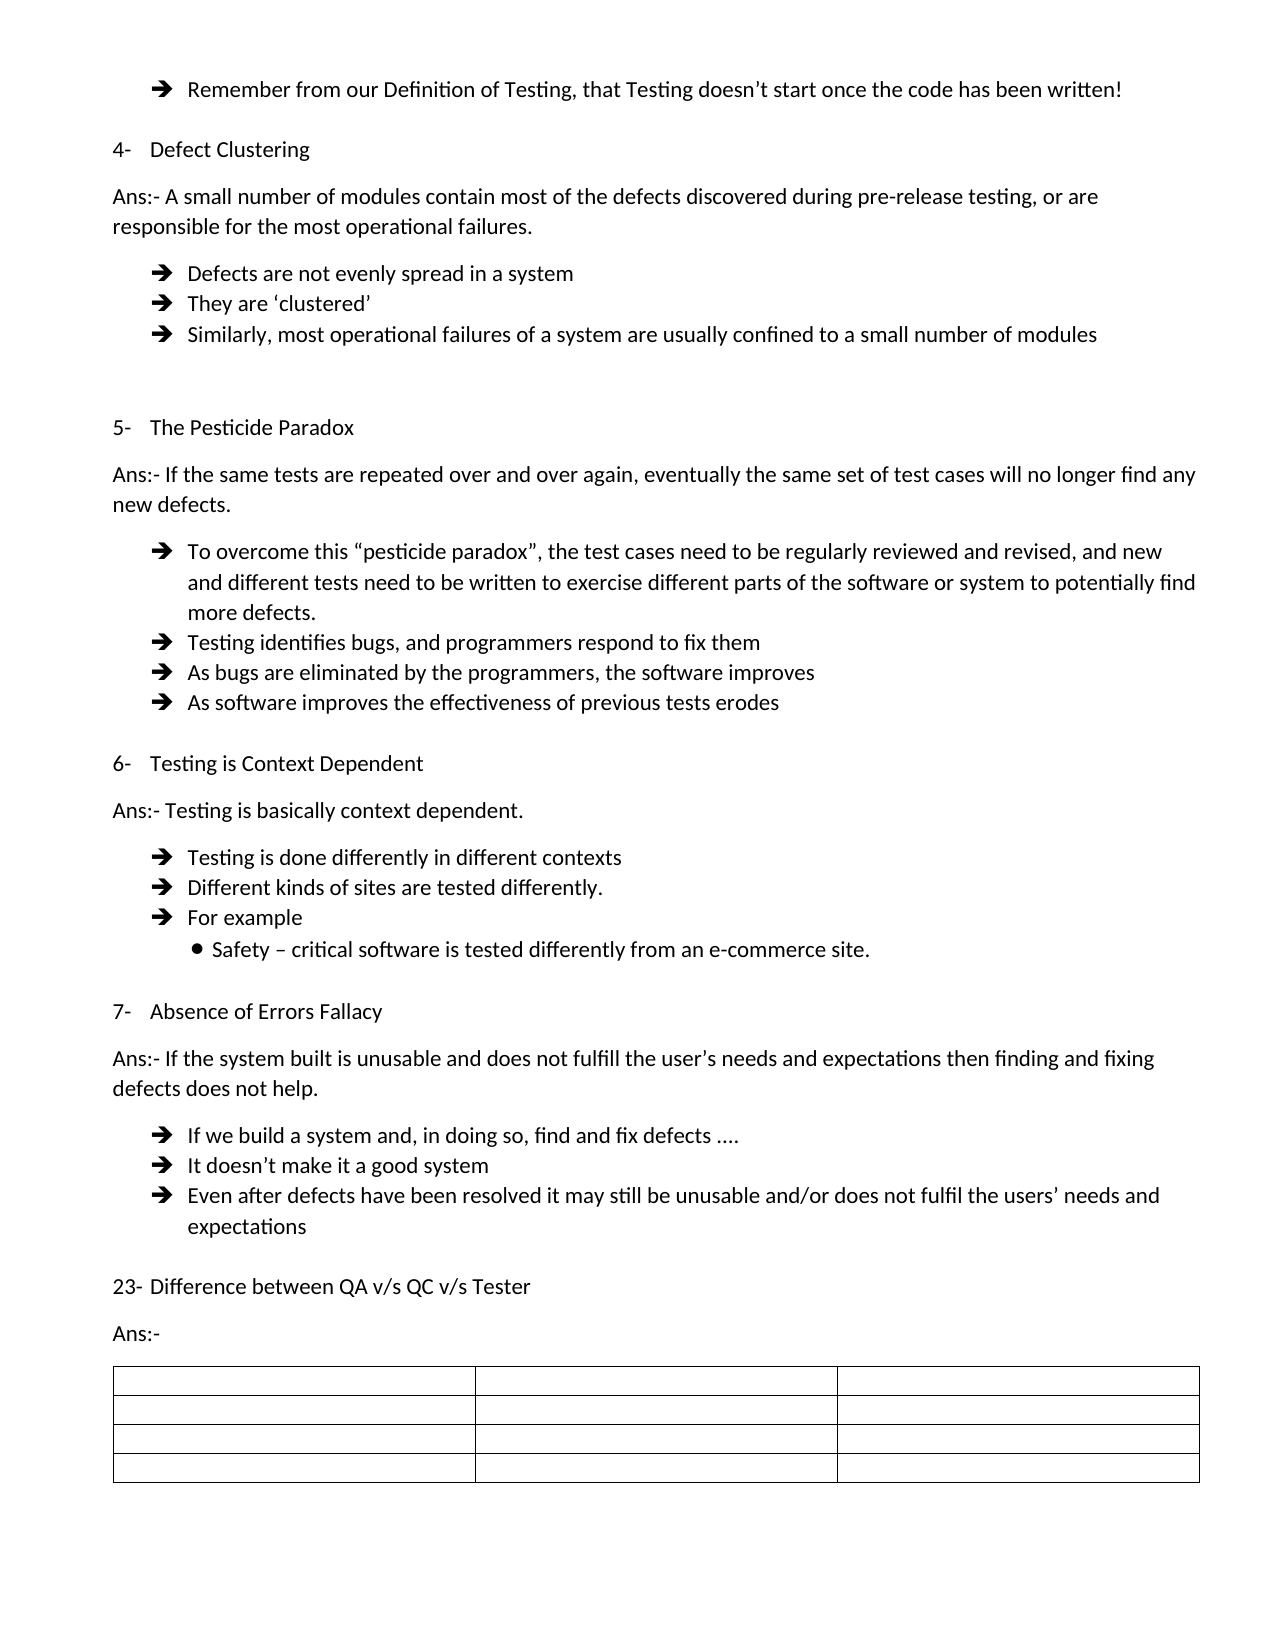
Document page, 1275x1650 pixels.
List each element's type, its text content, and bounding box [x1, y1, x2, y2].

list Testing is done differently in different contexts [150, 843, 1200, 871]
list As bugs are eliminated by the programmers, the software improves [150, 658, 1200, 686]
list Defect Clustering [112, 135, 1200, 163]
table_cell [838, 1396, 1199, 1424]
list If we build a system and, in doing so, find and fix defects .... [150, 1121, 1200, 1149]
list Defects are not evenly spread in a system [150, 259, 1200, 287]
text Ans:- [112, 1319, 1200, 1347]
table_cell [476, 1425, 837, 1453]
table_cell [114, 1454, 475, 1482]
list ⚫ Safety – critical software is tested differently from an e-commerce site. [187, 933, 1200, 964]
text Ans:- Testing is basically context dependent. [112, 796, 1200, 824]
list Difference between QA v/s QC v/s Tester [112, 1272, 1200, 1300]
table_cell [838, 1454, 1199, 1482]
list To overcome this “pesticide paradox”, the test cases need to be regularly reviewed and revised, and new and different tests need to be written to exercise different parts of the software or system to potentially find more defects. [150, 537, 1200, 626]
table_cell [476, 1396, 837, 1424]
table_header [114, 1367, 475, 1395]
list They are ‘clustered’ [150, 289, 1200, 318]
table_cell [114, 1396, 475, 1424]
text Ans:- A small number of modules contain most of the defects discovered during pre-release testing, or are responsible for the most operational failures. [112, 182, 1200, 241]
list As software improves the effectiveness of previous tests erodes [150, 688, 1200, 717]
list Different kinds of sites are tested differently. [150, 873, 1200, 901]
list Testing is Context Dependent [112, 749, 1200, 777]
table_header [476, 1367, 837, 1395]
list It doesn’t make it a good system [150, 1151, 1200, 1179]
table_cell [114, 1425, 475, 1453]
table_cell [476, 1454, 837, 1482]
table_cell [838, 1425, 1199, 1453]
list Similarly, most operational failures of a system are usually confined to a small number of modules [150, 320, 1200, 348]
table_header [838, 1367, 1199, 1395]
text Ans:- If the system built is unusable and does not fulfill the user’s needs and expectations then finding and fixing defects does not help. [112, 1044, 1200, 1102]
list Absence of Errors Fallacy [112, 997, 1200, 1025]
list For example [150, 903, 1200, 931]
list Even after defects have been resolved it may still be unusable and/or does not fulfil the users’ needs and expectations [150, 1182, 1200, 1240]
text Ans:- If the same tests are repeated over and over again, eventually the same set of test cases will no longer find any new defects. [112, 460, 1200, 519]
list Remember from our Definition of Testing, that Testing doesn’t start once the code has been written! [150, 75, 1200, 103]
list The Pesticide Paradox [112, 413, 1200, 442]
list Testing identifies bugs, and programmers respond to fix them [150, 628, 1200, 656]
